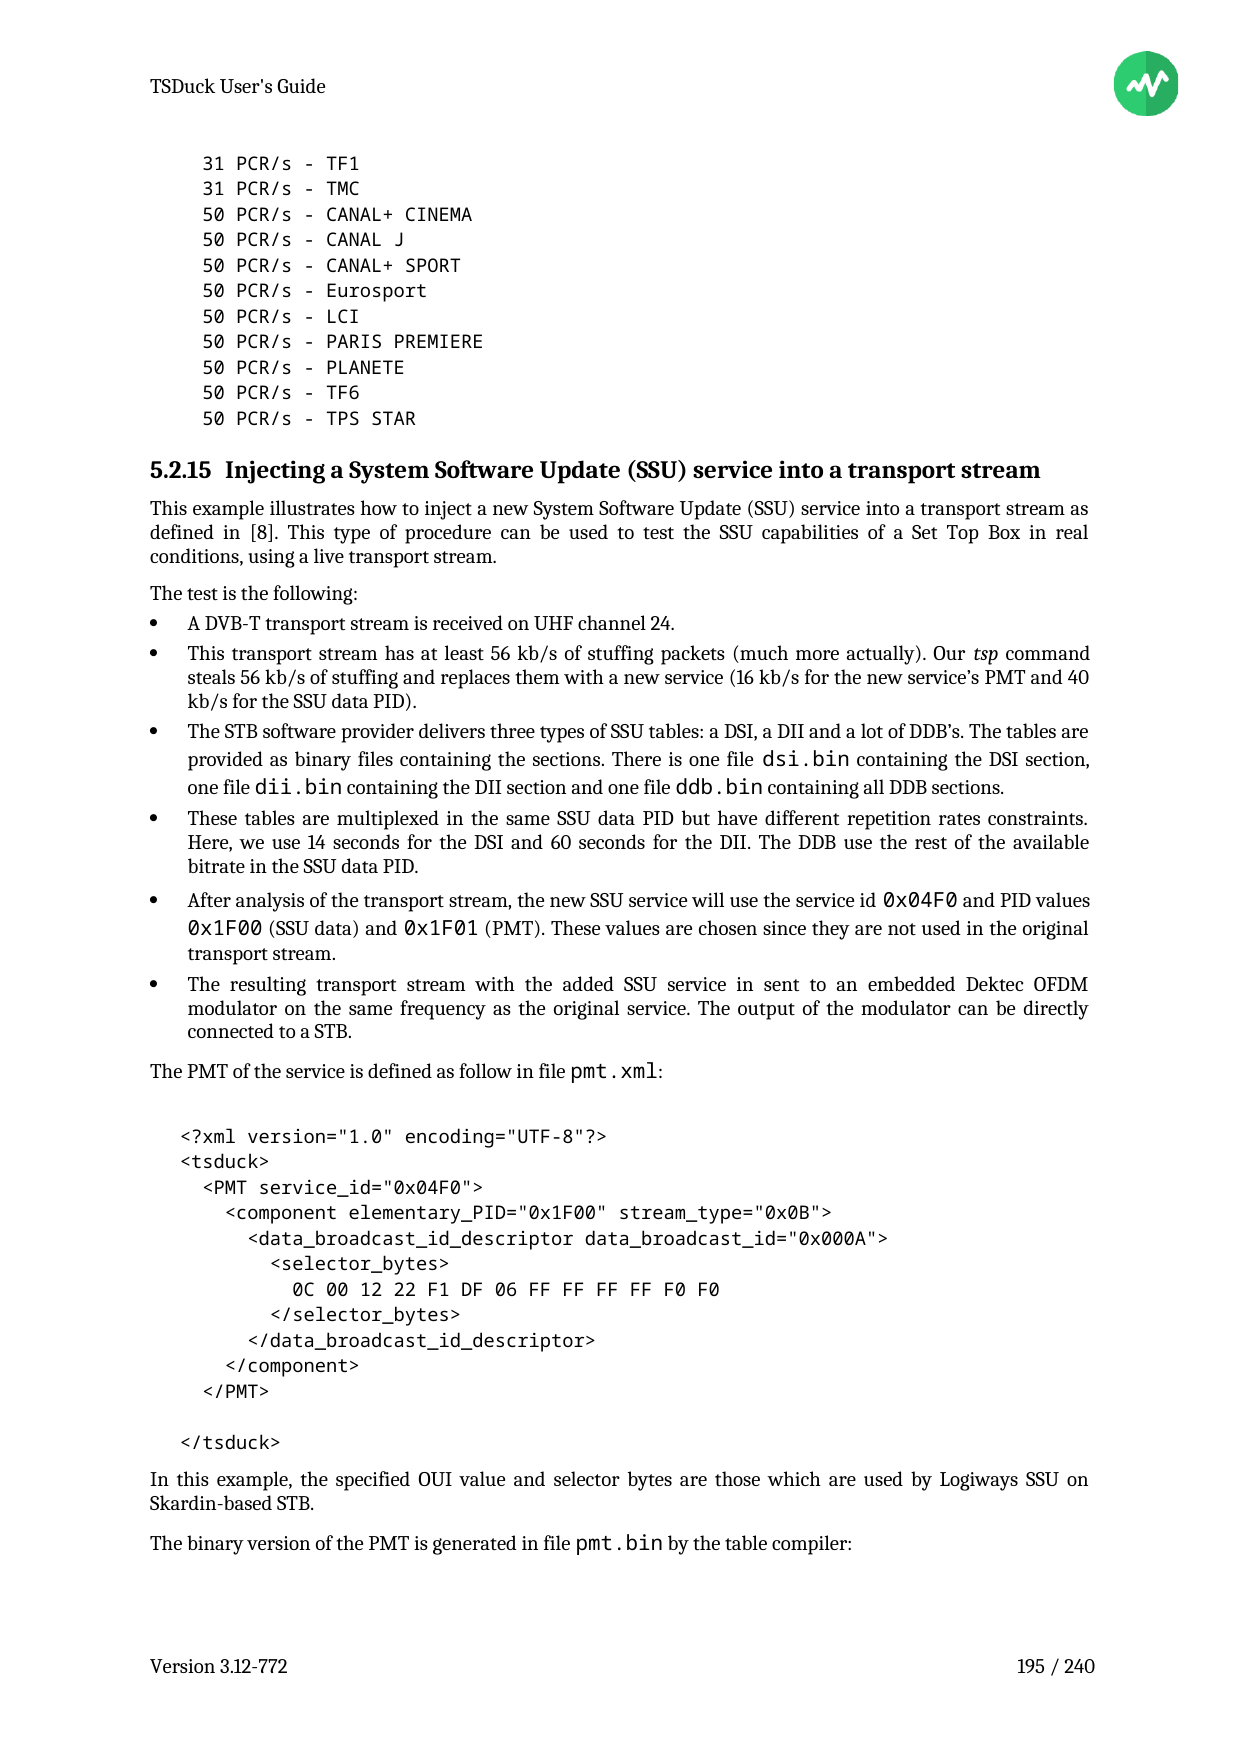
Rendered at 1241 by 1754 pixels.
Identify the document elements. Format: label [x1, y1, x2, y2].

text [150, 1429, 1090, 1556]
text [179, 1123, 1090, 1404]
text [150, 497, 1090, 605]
picture [1113, 51, 1179, 116]
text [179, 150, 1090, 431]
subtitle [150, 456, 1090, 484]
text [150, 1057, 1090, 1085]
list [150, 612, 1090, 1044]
